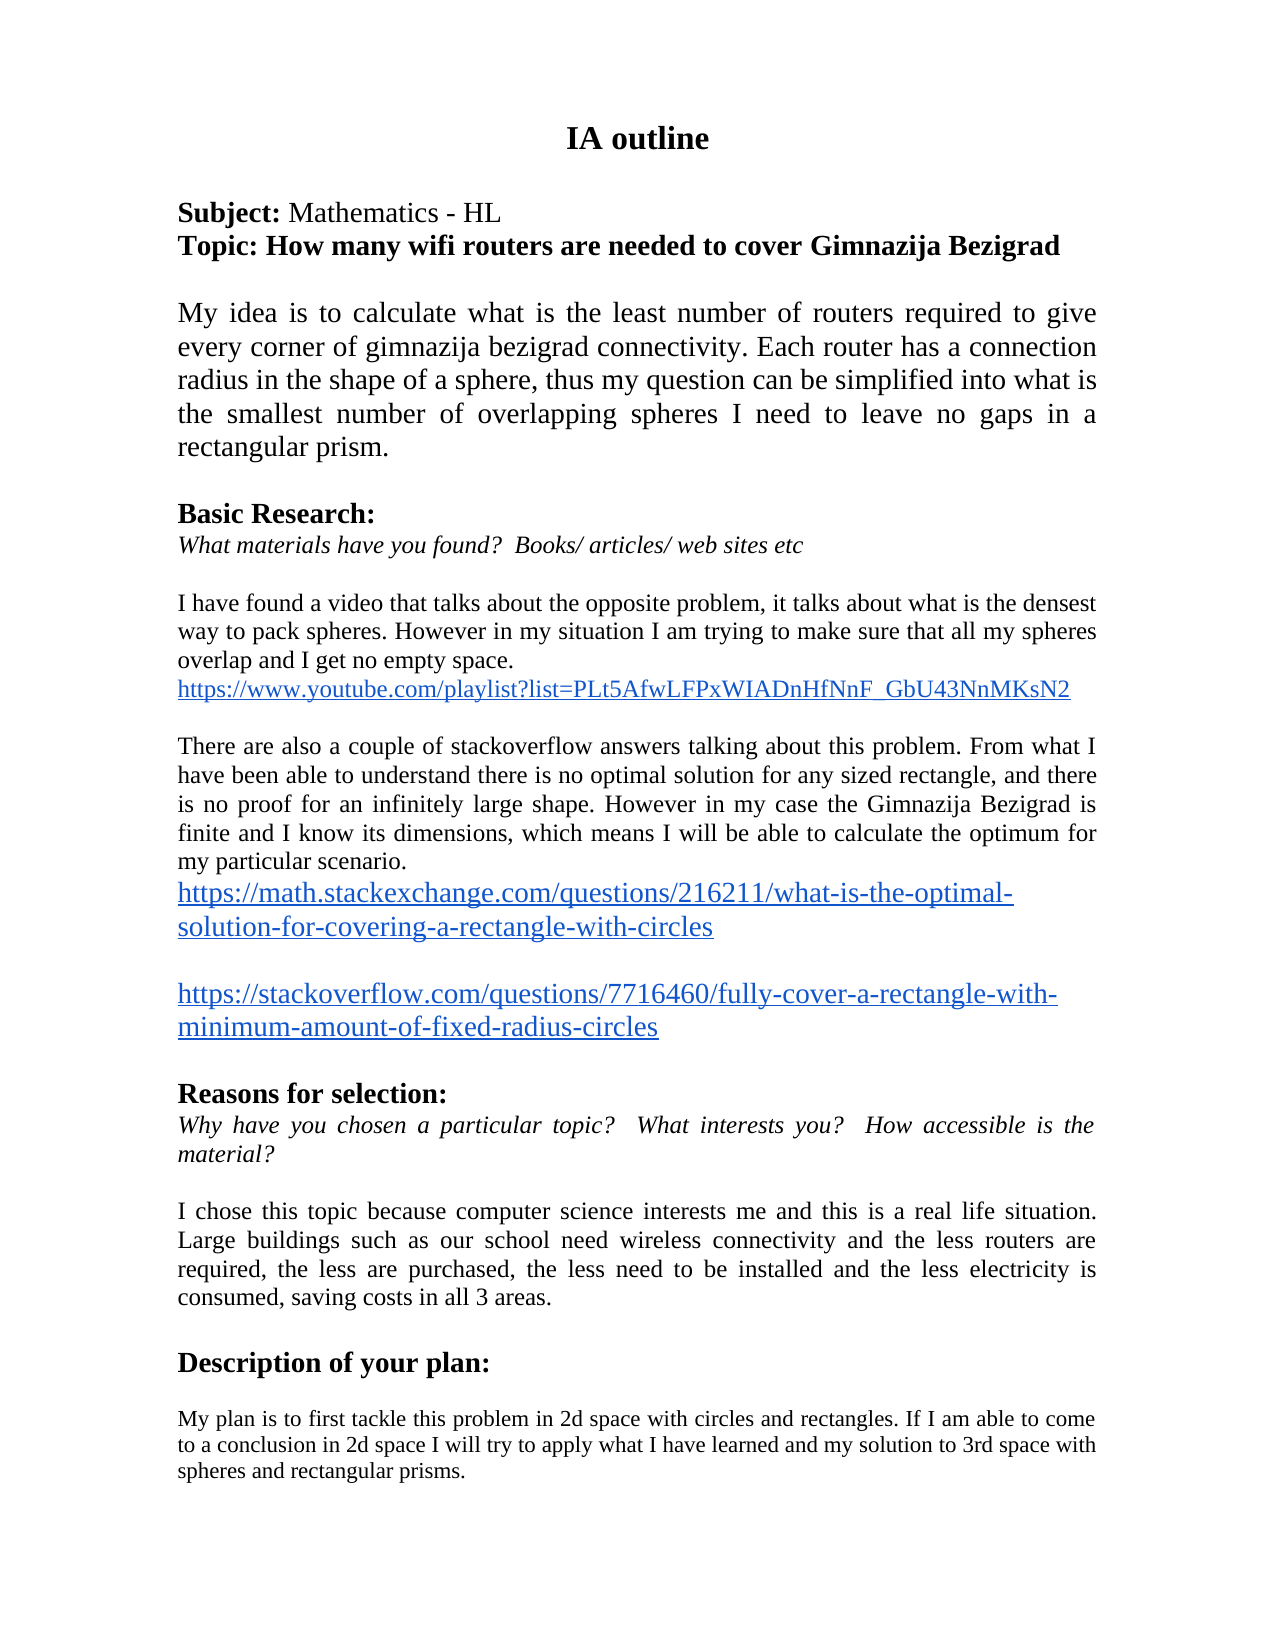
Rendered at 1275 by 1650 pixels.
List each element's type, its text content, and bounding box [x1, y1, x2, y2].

text https://www.youtube.com/playlist?list=PLt5AfwLFPxWIADnHfNnF_GbU43NnMKsN2 [177, 674, 1098, 703]
text Description of your plan: [177, 1345, 1098, 1378]
text https://stackoverflow.com/questions/7716460/fully-cover-a-rectangle-with-minimum-amount-of-fixed-radius-circles [177, 976, 1098, 1043]
text What materials have you found? Books/ articles/ web sites etc [177, 530, 1098, 559]
text I chose this topic because computer science interests me and this is a real life situation. Large buildings such as our school need wireless connectivity and the less routers are required, the less are purchased, the less need to be installed and the less electricity is consumed, saving costs in all 3 areas. [177, 1196, 1098, 1311]
text I have found a video that talks about the opposite problem, it talks about what is the densest way to pack spheres. However in my situation I am trying to make sure that all my spheres overlap and I get no empty space. [177, 588, 1098, 674]
text There are also a couple of stackoverflow answers talking about this problem. From what I have been able to understand there is no optimal solution for any sized rectangle, and there is no proof for an infinitely large shape. However in my case the Gimnazija Bezigrad is finite and I know its dimensions, which means I will be able to calculate the optimum for my particular scenario. [177, 731, 1098, 875]
text Why have you chosen a particular topic? What interests you? How accessible is the material? [177, 1110, 1098, 1167]
text https://math.stackexchange.com/questions/216211/what-is-the-optimal-solution-for-covering-a-rectangle-with-circles [177, 875, 1098, 942]
text IA outline [177, 118, 1098, 156]
text Subject: Mathematics - HL [177, 195, 1098, 228]
text My idea is to calculate what is the least number of routers required to give every corner of gimnazija bezigrad connectivity. Each router has a connection radius in the shape of a sphere, thus my question can be simplified into what is the smallest number of overlapping spheres I need to leave no gaps in a rectangular prism. [177, 295, 1098, 463]
text Topic: How many wifi routers are needed to cover Gimnazija Bezigrad [177, 228, 1098, 262]
text Reasons for selection: [177, 1076, 1098, 1110]
text Basic Research: [177, 497, 1098, 530]
text My plan is to first tackle this problem in 2d space with circles and rectangles. If I am able to come to a conclusion in 2d space I will try to apply what I have learned and my solution to 3rd space with spheres and rectangular prisms. [177, 1405, 1098, 1484]
